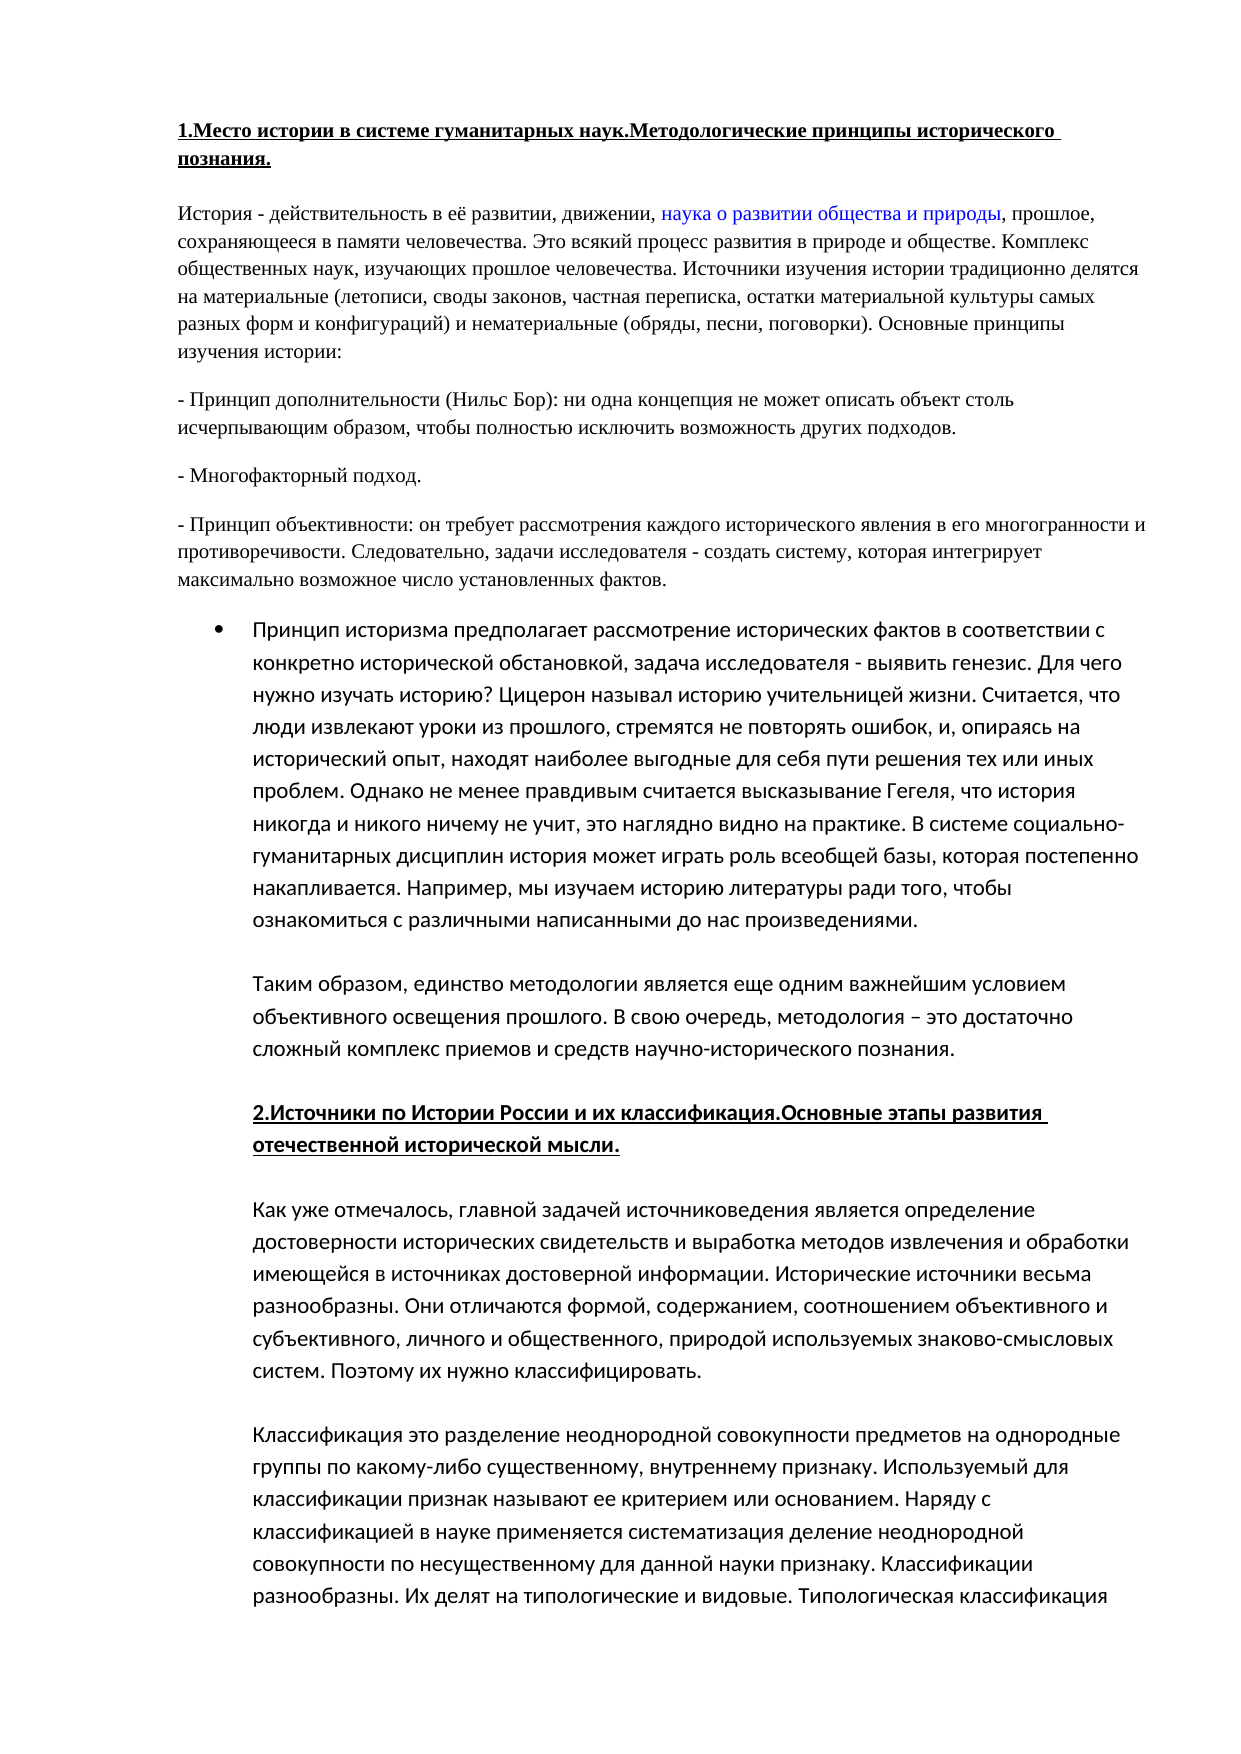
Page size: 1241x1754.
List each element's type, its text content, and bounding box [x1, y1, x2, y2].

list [215, 616, 1152, 1609]
text - Принцип дополнительности (Нильс Бор): ни одна концепция не может описать объект столь исчерпывающим образом, чтобы полностью исключить возможность других подходов. [177, 387, 1152, 439]
text 1.Место истории в системе гуманитарных наук.Методологические принципы исторического познания. История - действительность в её развитии, движении, наука о развитии общества и природы, прошлое, сохраняющееся в памяти человечества. Это всякий процесс развития в природе и обществе. Комплекс общественных наук, изучающих прошлое человечества. Источники изучения истории традиционно делятся на материальные (летописи, своды законов, частная переписка, остатки материальной культуры самых разных форм и конфигураций) и нематериальные (обряды, песни, поговорки). Основные принципы изучения истории: [177, 118, 1152, 363]
text - Многофакторный подход. [177, 463, 1152, 487]
text - Принцип объективности: он требует рассмотрения каждого исторического явления в его многогранности и противоречивости. Следовательно, задачи исследователя - создать систему, которая интегрирует максимально возможное число установленных фактов. [177, 512, 1152, 591]
